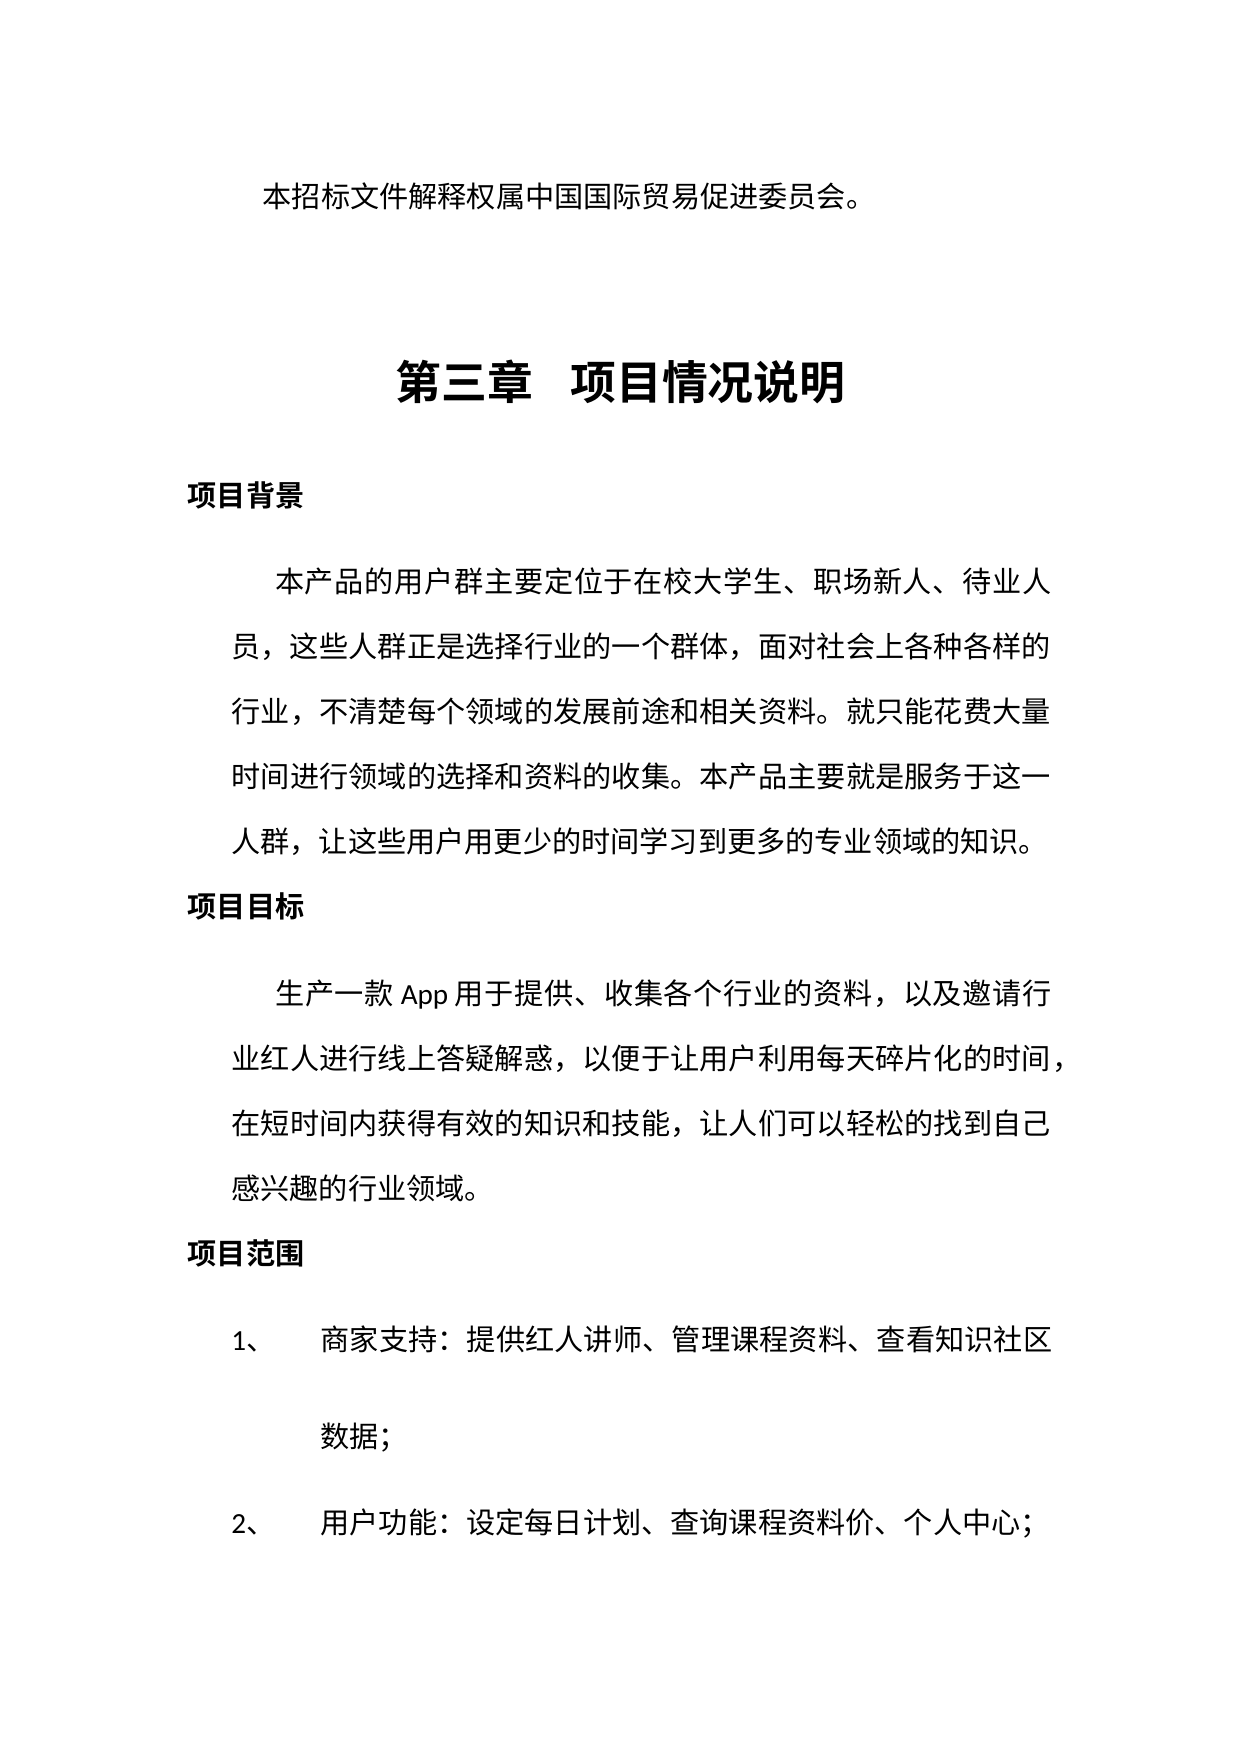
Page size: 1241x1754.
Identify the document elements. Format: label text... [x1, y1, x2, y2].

text 本产品的用户群主要定位于在校大学生、职场新人、待业人员，这些人群正是选择行业的一个群体，面对社会上各种各样的行业，不清楚每个领域的发展前途和相关资料。就只能花费大量时间进行领域的选择和资料的收集。本产品主要就是服务于这一人群，让这些用户用更少的时间学习到更多的专业领域的知识。 [231, 548, 1053, 873]
text 项目范围 [187, 1219, 1053, 1284]
text 项目背景 [187, 462, 1053, 527]
text 项目目标 [187, 873, 1053, 938]
text 生产一款App用于提供、收集各个行业的资料，以及邀请行业红人进行线上答疑解惑，以便于让用户利用每天碎片化的时间，在短时间内获得有效的知识和技能，让人们可以轻松的找到自己感兴趣的行业领域。 [231, 959, 1053, 1219]
list 项目情况说明 [187, 331, 1053, 428]
list 用户功能：设定每日计划、查询课程资料价、个人中心； [231, 1489, 1053, 1554]
list 商家支持：提供红人讲师、管理课程资料、查看知识社区数据； [231, 1305, 1053, 1467]
text 本招标文件解释权属中国国际贸易促进委员会。 [187, 162, 1053, 227]
